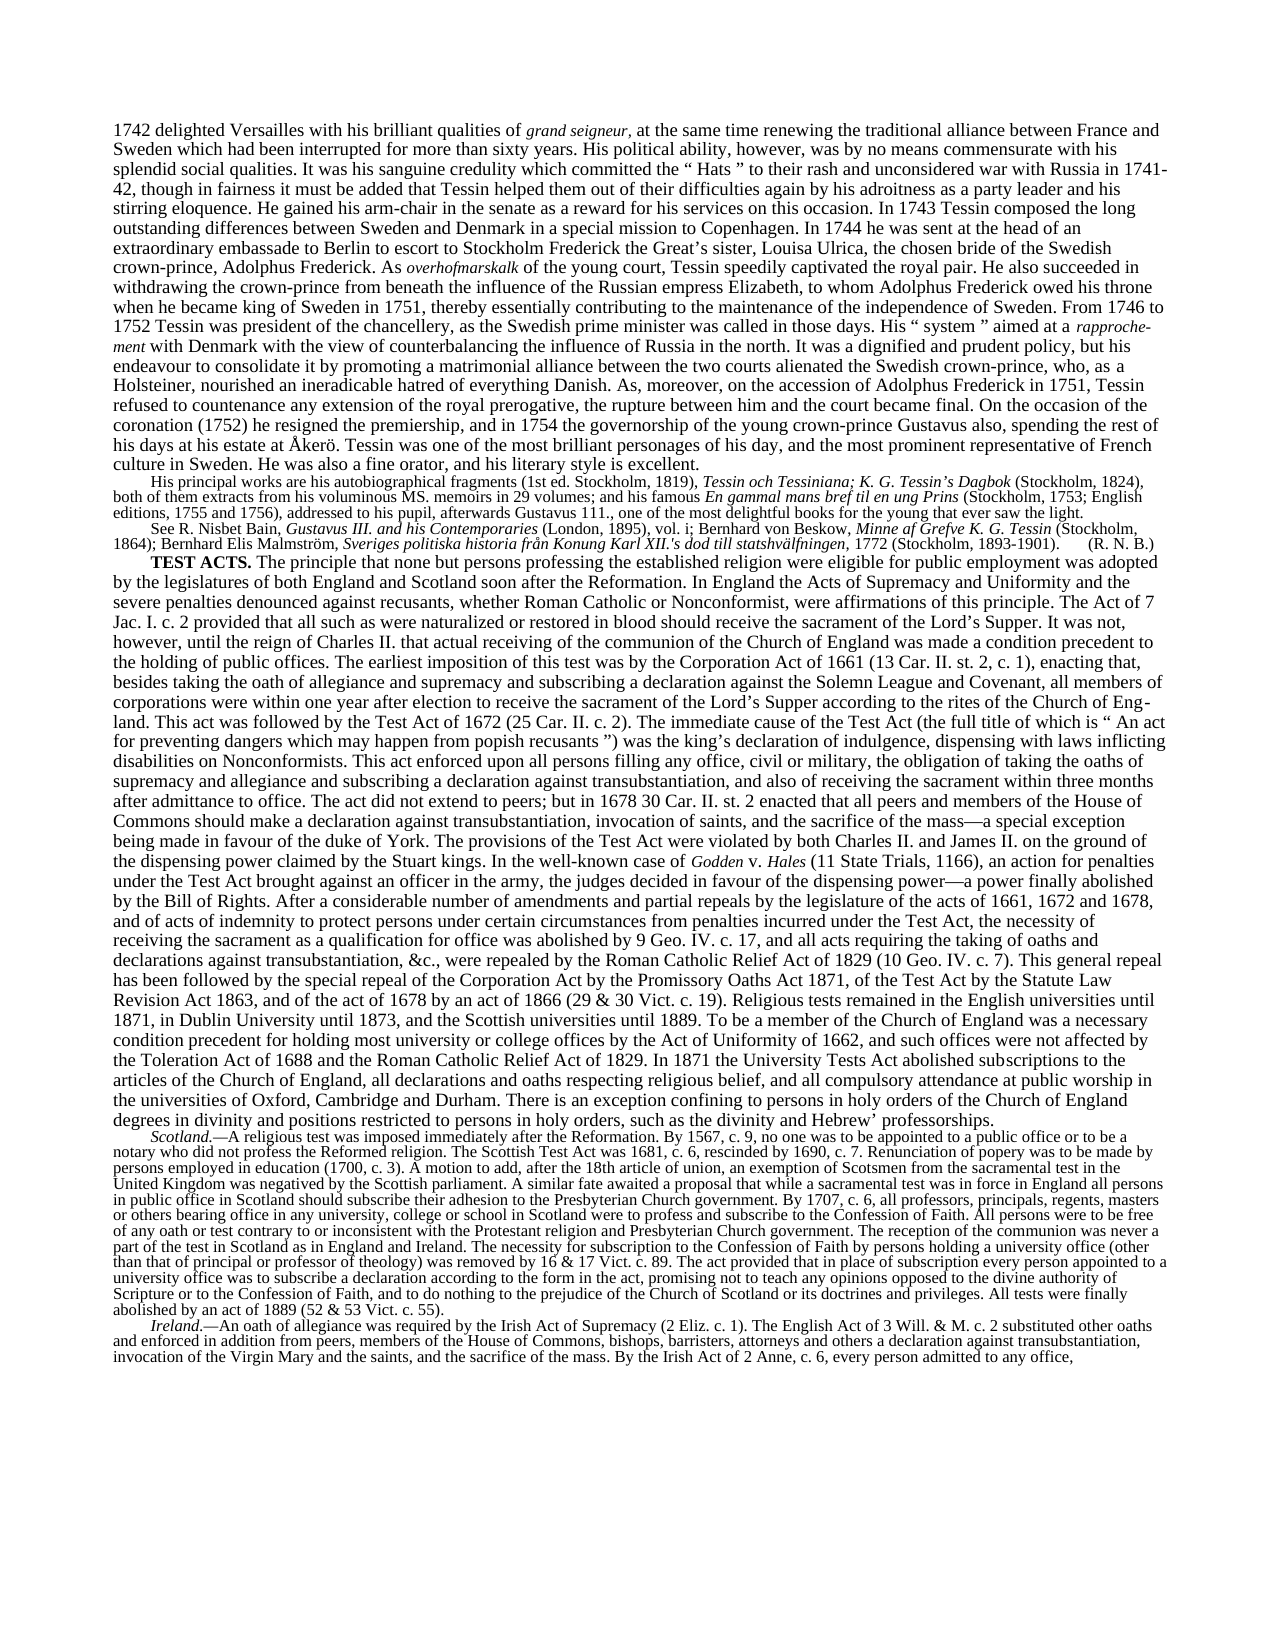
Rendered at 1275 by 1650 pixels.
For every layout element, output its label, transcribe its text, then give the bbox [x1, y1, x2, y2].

text His principal works are his autobiographical fragments (1st ed. Stockholm, 1819), Tessin och Tessiniana; K. G. Tessin’s Dagbok (Stockholm, 1824), both of them extracts from his voluminous MS. memoirs in 29 volumes; and his famous En gammal mans bref til en ung Prins (Stockholm, 1753; English editions, 1755 and 1756), addressed to his pupil, afterwards Gustavus 111., one of the most delightful books for the young that ever saw the light. [113, 475, 1169, 522]
text Scotland.—A religious test was imposed immediately after the Reformation. By 1567, c. 9, no one was to be appointed to a public office or to be a notary who did not profess the Reformed religion. The Scottish Test Act was 1681, c. 6, rescinded by 1690, c. 7. Renunciation of popery was to be made by persons employed in education (1700, c. 3). A motion to add, after the 18th article of union, an exemption of Scotsmen from the sacramental test in the United Kingdom was negatived by the Scottish parliament. A similar fate awaited a proposal that while a sacramental test was in force in England all persons in public office in Scotland should subscribe their adhesion to the Presbyterian Church government. By 1707, c. 6, all professors, principals, regents, masters or others bearing office in any university, college or school in Scotland were to profess and subscribe to the Confession of Faith. All persons were to be free of any oath or test contrary to or inconsistent with the Protestant religion and Presbyterian Church government. The reception of the communion was never a part of the test in Scotland as in England and Ireland. The necessity for subscription to the Confession of Faith by persons holding a university office (other than that of principal or professor of theology) was removed by 16 & 17 Vict. c. 89. The act provided that in place of subscription every person appointed to a university office was to subscribe a declaration according to the form in the act, promising not to teach any opinions opposed to the divine authority of Scripture or to the Confession of Faith, and to do nothing to the prejudice of the Church of Scotland or its doctrines and privileges. All tests were finally abolished by an act of 1889 (52 & 53 Vict. c. 55). [113, 1130, 1169, 1319]
text See R. Nisbet Bain, Gustavus III. and his Contemporaries (London, 1895), vol. i; Bernhard von Beskow, Minne af Grefve K. G. Tessin (Stockholm, 1864); Bernhard Elis Malmström, Sveriges politiska historia från Konung Karl XII.'s dod till statshvälfningen, 1772 (Stockholm, 1893-1901). (R. N. B.) [113, 522, 1169, 553]
text 1742 delighted Versailles with his brilliant qualities of grand seigneur, at the same time renewing the traditional alliance between France and Sweden which had been interrupted for more than sixty years. His political ability, however, was by no means commensurate with his splendid social qualities. It was his sanguine credulity which committed the “ Hats ” to their rash and unconsidered war with Russia in 1741-42, though in fairness it must be added that Tessin helped them out of their difficulties again by his adroitness as a party leader and his stirring eloquence. He gained his arm-chair in the senate as a reward for his services on this occasion. In 1743 Tessin composed the long outstanding differences between Sweden and Denmark in a special mission to Copenhagen. In 1744 he was sent at the head of an extraordinary embassade to Berlin to escort to Stockholm Frederick the Great’s sister, Louisa Ulrica, the chosen bride of the Swedish crown-prince, Adolphus Frederick. As overhofmarskalk of the young court, Tessin speedily captivated the royal pair. He also succeeded in withdrawing the crown-prince from beneath the influence of the Russian empress Elizabeth, to whom Adolphus Frederick owed his throne when he became king of Sweden in 1751, thereby essentially contributing to the maintenance of the independence of Sweden. From 1746 to 1752 Tessin was president of the chancellery, as the Swedish prime minister was called in those days. His “ system ” aimed at a rapprochement with Denmark with the view of counterbalancing the influence of Russia in the north. It was a dignified and prudent policy, but his endeavour to consolidate it by promoting a matrimonial alliance between the two courts alienated the Swedish crown-prince, who, as a Holsteiner, nourished an ineradicable hatred of everything Danish. As, moreover, on the accession of Adolphus Frederick in 1751, Tessin refused to countenance any extension of the royal prerogative, the rupture between him and the court became final. On the occasion of the coronation (1752) he resigned the premiership, and in 1754 the governorship of the young crown-prince Gustavus also, spending the rest of his days at his estate at Åkerö. Tessin was one of the most brilliant personages of his day, and the most prominent representative of French culture in Sweden. He was also a fine orator, and his literary style is excellent. [113, 120, 1169, 475]
text TEST ACTS. The principle that none but persons professing the established religion were eligible for public employment was adopted by the legislatures of both England and Scotland soon after the Reformation. In England the Acts of Supremacy and Uniformity and the severe penalties denounced against recusants, whether Roman Catholic or Nonconformist, were affirmations of this principle. The Act of 7 Jac. I. c. 2 provided that all such as were naturalized or restored in blood should receive the sacrament of the Lord’s Supper. It was not, however, until the reign of Charles II. that actual receiving of the communion of the Church of England was made a condition precedent to the holding of public offices. The earliest imposition of this test was by the Corporation Act of 1661 (13 Car. II. st. 2, c. 1), enacting that, besides taking the oath of allegiance and supremacy and subscribing a declaration against the Solemn League and Covenant, all members of corporations were within one year after election to receive the sacrament of the Lord’s Supper according to the rites of the Church of England. This act was followed by the Test Act of 1672 (25 Car. II. c. 2). The immediate cause of the Test Act (the full title of which is “ An act for preventing dangers which may happen from popish recusants ”) was the king’s declaration of indulgence, dispensing with laws inflicting disabilities on Nonconformists. This act enforced upon all persons filling any office, civil or military, the obligation of taking the oaths of supremacy and allegiance and subscribing a declaration against transubstantiation, and also of receiving the sacrament within three months after admittance to office. The act did not extend to peers; but in 1678 30 Car. II. st. 2 enacted that all peers and members of the House of Commons should make a declaration against transubstantiation, invocation of saints, and the sacrifice of the mass—a special exception being made in favour of the duke of York. The provisions of the Test Act were violated by both Charles II. and James II. on the ground of the dispensing power claimed by the Stuart kings. In the well-known case of Godden v. Hales (11 State Trials, 1166), an action for penalties under the Test Act brought against an officer in the army, the judges decided in favour of the dispensing power—a power finally abolished by the Bill of Rights. After a considerable number of amendments and partial repeals by the legislature of the acts of 1661, 1672 and 1678, and of acts of indemnity to protect persons under certain circumstances from penalties incurred under the Test Act, the necessity of receiving the sacrament as a qualification for office was abolished by 9 Geo. IV. c. 17, and all acts requiring the taking of oaths and declarations against transubstantiation, &c., were repealed by the Roman Catholic Relief Act of 1829 (10 Geo. IV. c. 7). This general repeal has been followed by the special repeal of the Corporation Act by the Promissory Oaths Act 1871, of the Test Act by the Statute Law Revision Act 1863, and of the act of 1678 by an act of 1866 (29 & 30 Vict. c. 19). Religious tests remained in the English universities until 1871, in Dublin University until 1873, and the Scottish universities until 1889. To be a member of the Church of England was a necessary condition precedent for holding most university or college offices by the Act of Uniformity of 1662, and such offices were not affected by the Toleration Act of 1688 and the Roman Catholic Relief Act of 1829. In 1871 the University Tests Act abolished subscriptions to the articles of the Church of England, all declarations and oaths respecting religious belief, and all compulsory attendance at public worship in the universities of Oxford, Cambridge and Durham. There is an exception confining to persons in holy orders of the Church of England degrees in divinity and positions restricted to persons in holy orders, such as the divinity and Hebrew’ professorships. [113, 553, 1169, 1130]
text Ireland.—An oath of allegiance was required by the Irish Act of Supremacy (2 Eliz. c. 1). The English Act of 3 Will. & Μ. c. 2 substituted other oaths and enforced in addition from peers, members of the House of Commons, bishops, barristers, attorneys and others a declaration against transubstantiation, invocation of the Virgin Mary and the saints, and the sacrifice of the mass. By the Irish Act of 2 Anne, c. 6, every person admitted to any office, [113, 1319, 1169, 1366]
